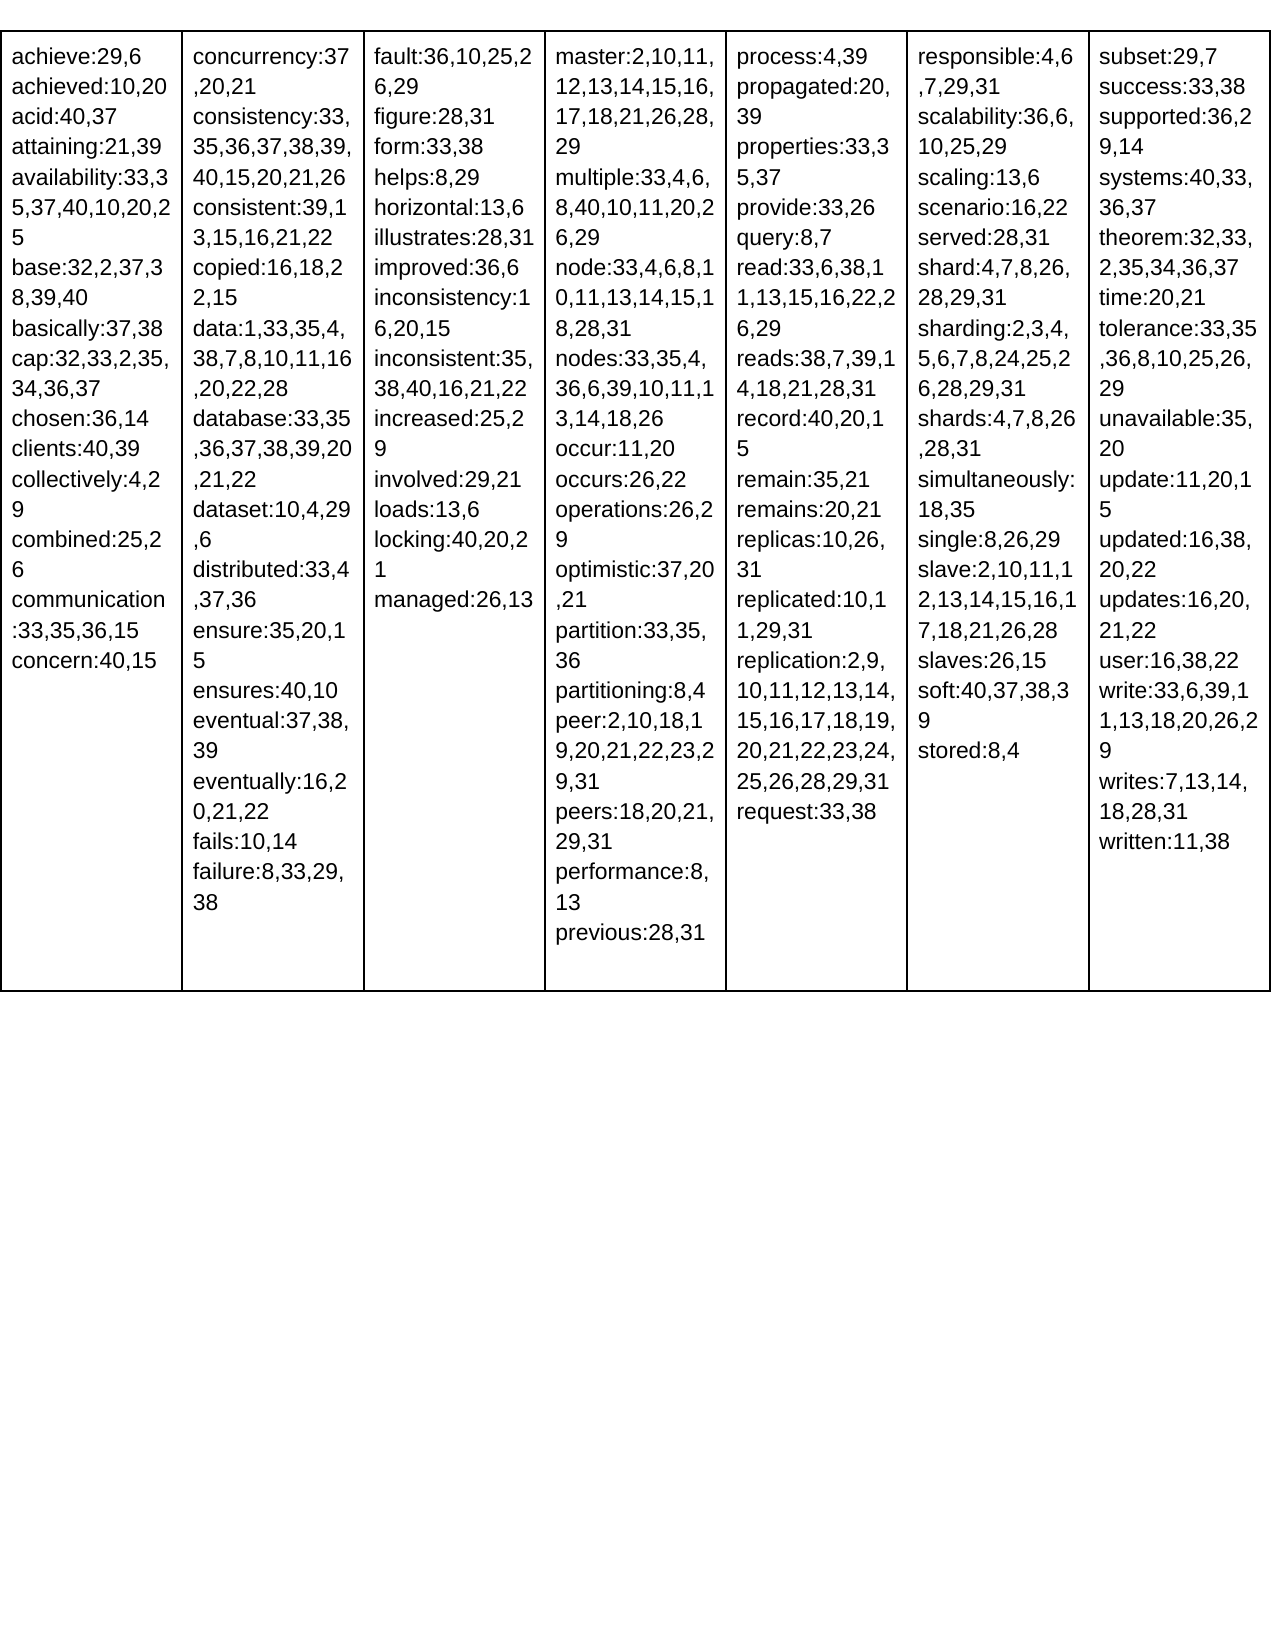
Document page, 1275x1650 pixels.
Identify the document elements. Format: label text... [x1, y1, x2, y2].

table_header achieve:29,6 achieved:10,20 acid:40,37 attaining:21,39 availability:33,35,37,40,10,20,25 base:32,2,37,38,39,40 basically:37,38 cap:32,33,2,35,34,36,37 chosen:36,14 clients:40,39 collectively:4,29 combined:25,26 communication:33,35,36,15 concern:40,15 [2, 32, 181, 989]
table_header responsible:4,6,7,29,31 scalability:36,6,10,25,29 scaling:13,6 scenario:16,22 served:28,31 shard:4,7,8,26,28,29,31 sharding:2,3,4,5,6,7,8,24,25,26,28,29,31 shards:4,7,8,26,28,31 simultaneously:18,35 single:8,26,29 slave:2,10,11,12,13,14,15,16,17,18,21,26,28 slaves:26,15 soft:40,37,38,39 stored:8,4 [908, 32, 1088, 989]
table_header process:4,39 propagated:20,39 properties:33,35,37 provide:33,26 query:8,7 read:33,6,38,11,13,15,16,22,26,29 reads:38,7,39,14,18,21,28,31 record:40,20,15 remain:35,21 remains:20,21 replicas:10,26,31 replicated:10,11,29,31 replication:2,9,10,11,12,13,14,15,16,17,18,19,20,21,22,23,24,25,26,28,29,31 request:33,38 [727, 32, 906, 989]
table_header subset:29,7 success:33,38 supported:36,29,14 systems:40,33,36,37 theorem:32,33,2,35,34,36,37 time:20,21 tolerance:33,35,36,8,10,25,26,29 unavailable:35,20 update:11,20,15 updated:16,38,20,22 updates:16,20,21,22 user:16,38,22 write:33,6,39,11,13,18,20,26,29 writes:7,13,14,18,28,31 written:11,38 [1090, 32, 1269, 989]
table_header master:2,10,11,12,13,14,15,16,17,18,21,26,28,29 multiple:33,4,6,8,40,10,11,20,26,29 node:33,4,6,8,10,11,13,14,15,18,28,31 nodes:33,35,4,36,6,39,10,11,13,14,18,26 occur:11,20 occurs:26,22 operations:26,29 optimistic:37,20,21 partition:33,35,36 partitioning:8,4 peer:2,10,18,19,20,21,22,23,29,31 peers:18,20,21,29,31 performance:8,13 previous:28,31 [546, 32, 725, 989]
table_header fault:36,10,25,26,29 figure:28,31 form:33,38 helps:8,29 horizontal:13,6 illustrates:28,31 improved:36,6 inconsistency:16,20,15 inconsistent:35,38,40,16,21,22 increased:25,29 involved:29,21 loads:13,6 locking:40,20,21 managed:26,13 [365, 32, 544, 989]
table_header concurrency:37,20,21 consistency:33,35,36,37,38,39,40,15,20,21,26 consistent:39,13,15,16,21,22 copied:16,18,22,15 data:1,33,35,4,38,7,8,10,11,16,20,22,28 database:33,35,36,37,38,39,20,21,22 dataset:10,4,29,6 distributed:33,4,37,36 ensure:35,20,15 ensures:40,10 eventual:37,38,39 eventually:16,20,21,22 fails:10,14 failure:8,33,29,38 [183, 32, 363, 989]
